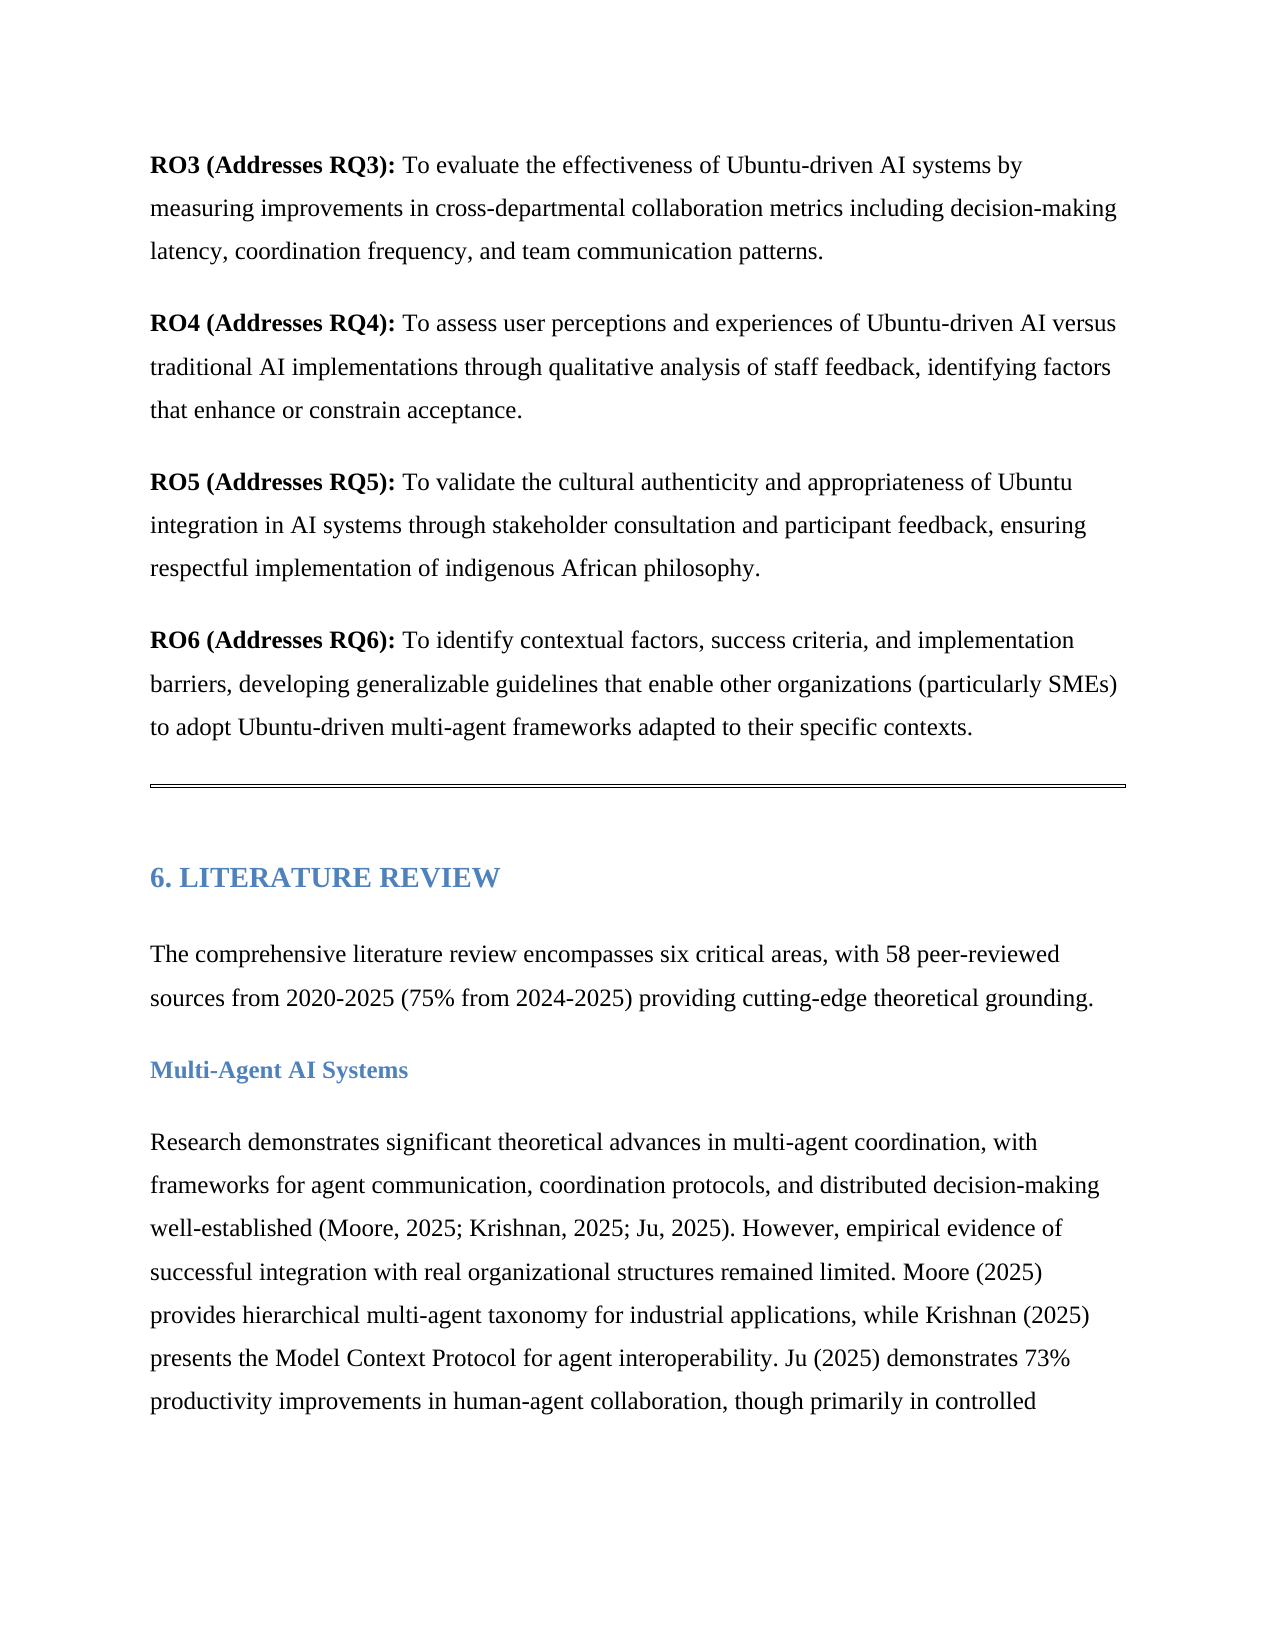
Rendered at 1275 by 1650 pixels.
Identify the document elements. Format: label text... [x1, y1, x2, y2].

text RO5 (Addresses RQ5): To validate the cultural authenticity and appropriateness of Ubuntu integration in AI systems through stakeholder consultation and participant feedback, ensuring respectful implementation of indigenous African philosophy. [150, 467, 1125, 582]
text RO3 (Addresses RQ3): To evaluate the effectiveness of Ubuntu-driven AI systems by measuring improvements in cross-departmental collaboration metrics including decision-making latency, coordination frequency, and team communication patterns. [150, 150, 1125, 265]
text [150, 1127, 1125, 1415]
text RO4 (Addresses RQ4): To assess user perceptions and experiences of Ubuntu-driven AI versus traditional AI implementations through qualitative analysis of staff feedback, identifying factors that enhance or constrain acceptance. [150, 308, 1125, 423]
text RO6 (Addresses RQ6): To identify contextual factors, success criteria, and implementation barriers, developing generalizable guidelines that enable other organizations (particularly SMEs) to adopt Ubuntu-driven multi-agent frameworks adapted to their specific contexts. [150, 626, 1125, 741]
text The comprehensive literature review encompasses six critical areas, with 58 peer-reviewed sources from 2020-2025 (75% from 2024-2025) providing cutting-edge theoretical grounding. [150, 939, 1125, 1011]
subtitle Multi-Agent AI Systems [150, 1055, 1125, 1084]
subtitle 6. LITERATURE REVIEW [150, 860, 1125, 894]
